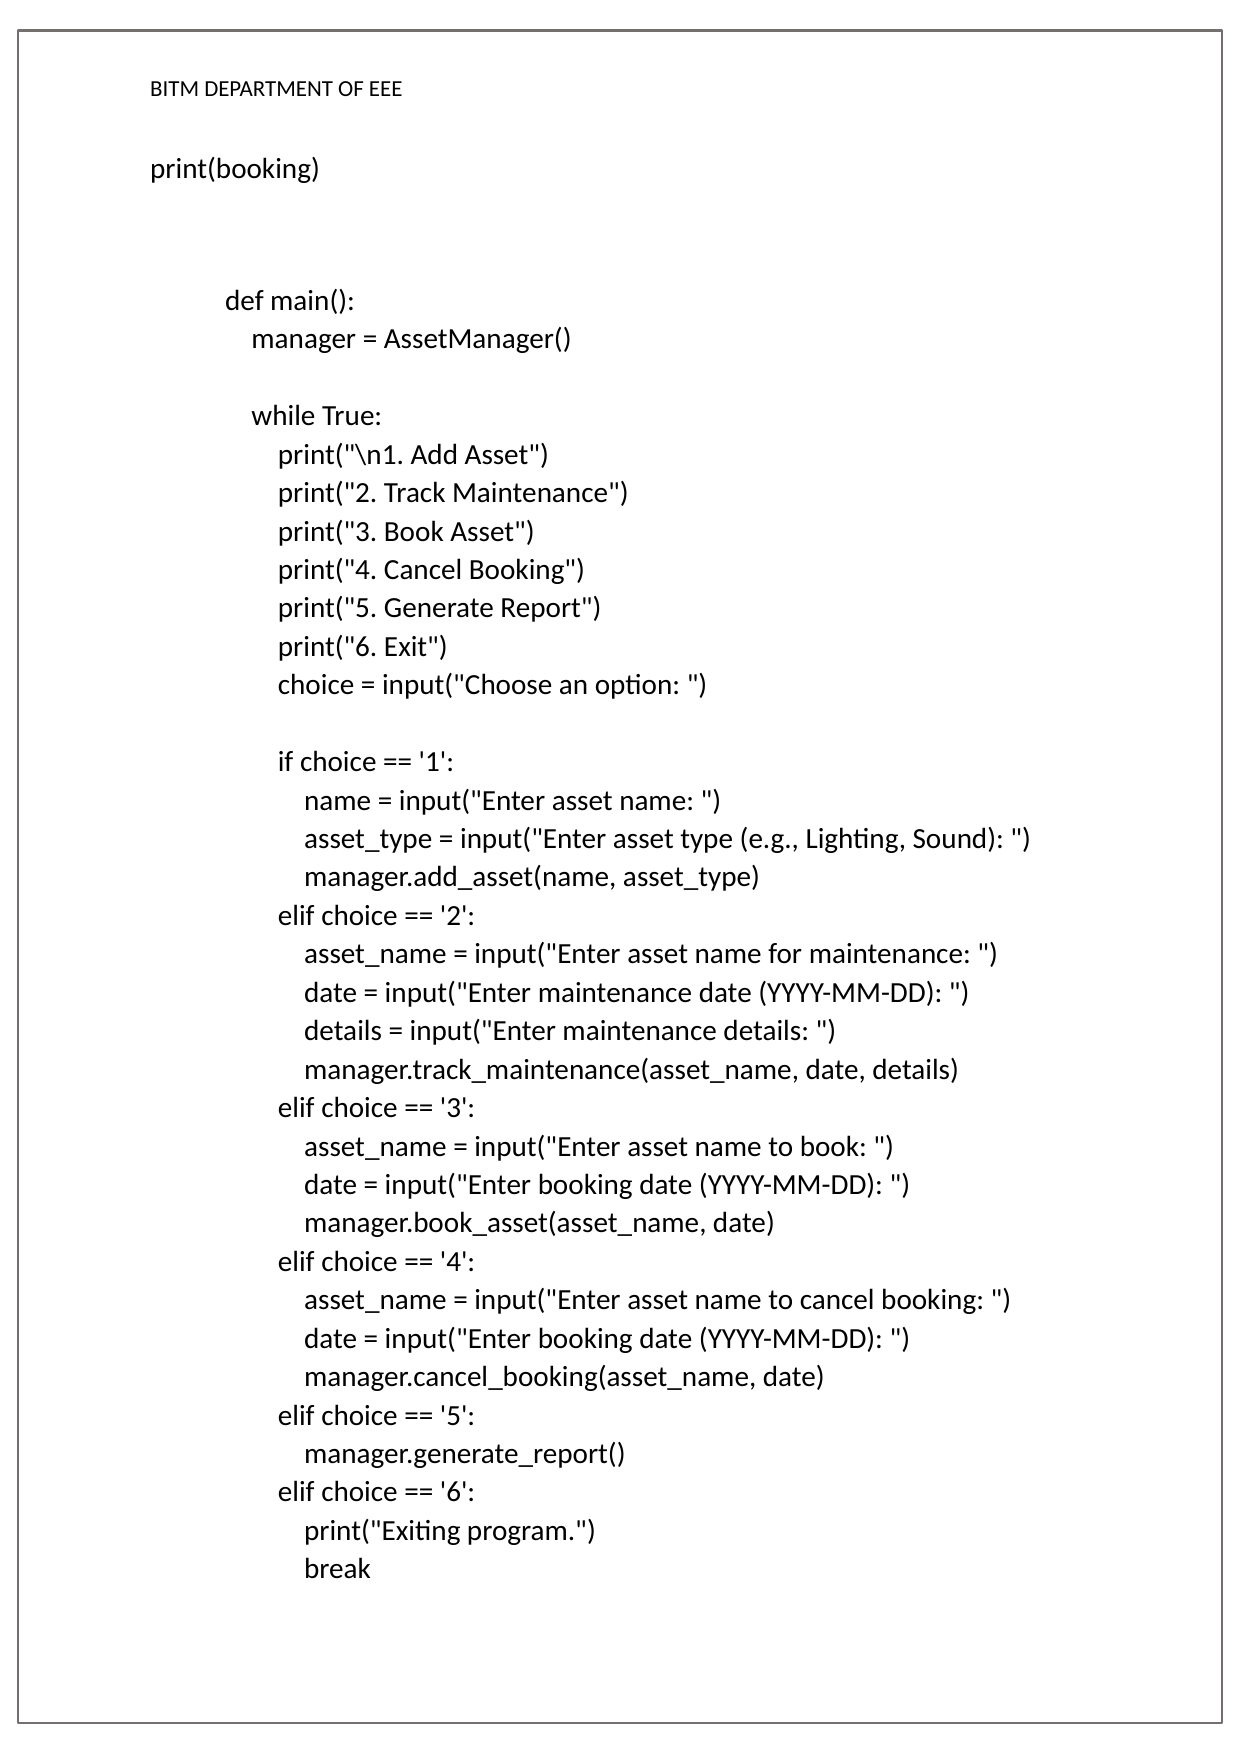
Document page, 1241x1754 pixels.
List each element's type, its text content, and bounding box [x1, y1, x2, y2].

list break [225, 1550, 1090, 1586]
list asset_name = input("Enter asset name to cancel booking: ") [225, 1281, 1090, 1317]
list manager = AssetManager() [225, 320, 1090, 356]
list print("\n1. Add Asset") [225, 436, 1090, 471]
list print("2. Track Maintenance") [225, 474, 1090, 510]
list print("Exiting program.") [225, 1512, 1090, 1548]
list asset_type = input("Enter asset type (e.g., Lighting, Sound): ") [225, 820, 1090, 856]
list elif choice == '6': [225, 1473, 1090, 1509]
list asset_name = input("Enter asset name to book: ") [225, 1128, 1090, 1163]
list elif choice == '4': [225, 1243, 1090, 1278]
list name = input("Enter asset name: ") [225, 782, 1090, 817]
list print("3. Book Asset") [225, 513, 1090, 548]
list print("6. Exit") [225, 628, 1090, 663]
list print("5. Generate Report") [225, 589, 1090, 625]
list manager.track_maintenance(asset_name, date, details) [225, 1051, 1090, 1086]
list asset_name = input("Enter asset name for maintenance: ") [225, 935, 1090, 971]
list details = input("Enter maintenance details: ") [225, 1012, 1090, 1048]
list manager.book_asset(asset_name, date) [225, 1204, 1090, 1240]
list while True: [225, 397, 1090, 433]
list print("4. Cancel Booking") [225, 551, 1090, 587]
list def main(): [225, 282, 1090, 318]
list date = input("Enter booking date (YYYY-MM-DD): ") [225, 1166, 1090, 1202]
list manager.add_asset(name, asset_type) [225, 858, 1090, 894]
list elif choice == '2': [225, 897, 1090, 933]
list elif choice == '3': [225, 1089, 1090, 1125]
list if choice == '1': [225, 743, 1090, 779]
list elif choice == '5': [225, 1397, 1090, 1432]
list date = input("Enter booking date (YYYY-MM-DD): ") [225, 1320, 1090, 1355]
text print(booking) [150, 150, 1090, 186]
list date = input("Enter maintenance date (YYYY-MM-DD): ") [225, 974, 1090, 1009]
list manager.cancel_booking(asset_name, date) [225, 1358, 1090, 1394]
list manager.generate_report() [225, 1435, 1090, 1471]
list choice = input("Choose an option: ") [225, 666, 1090, 702]
